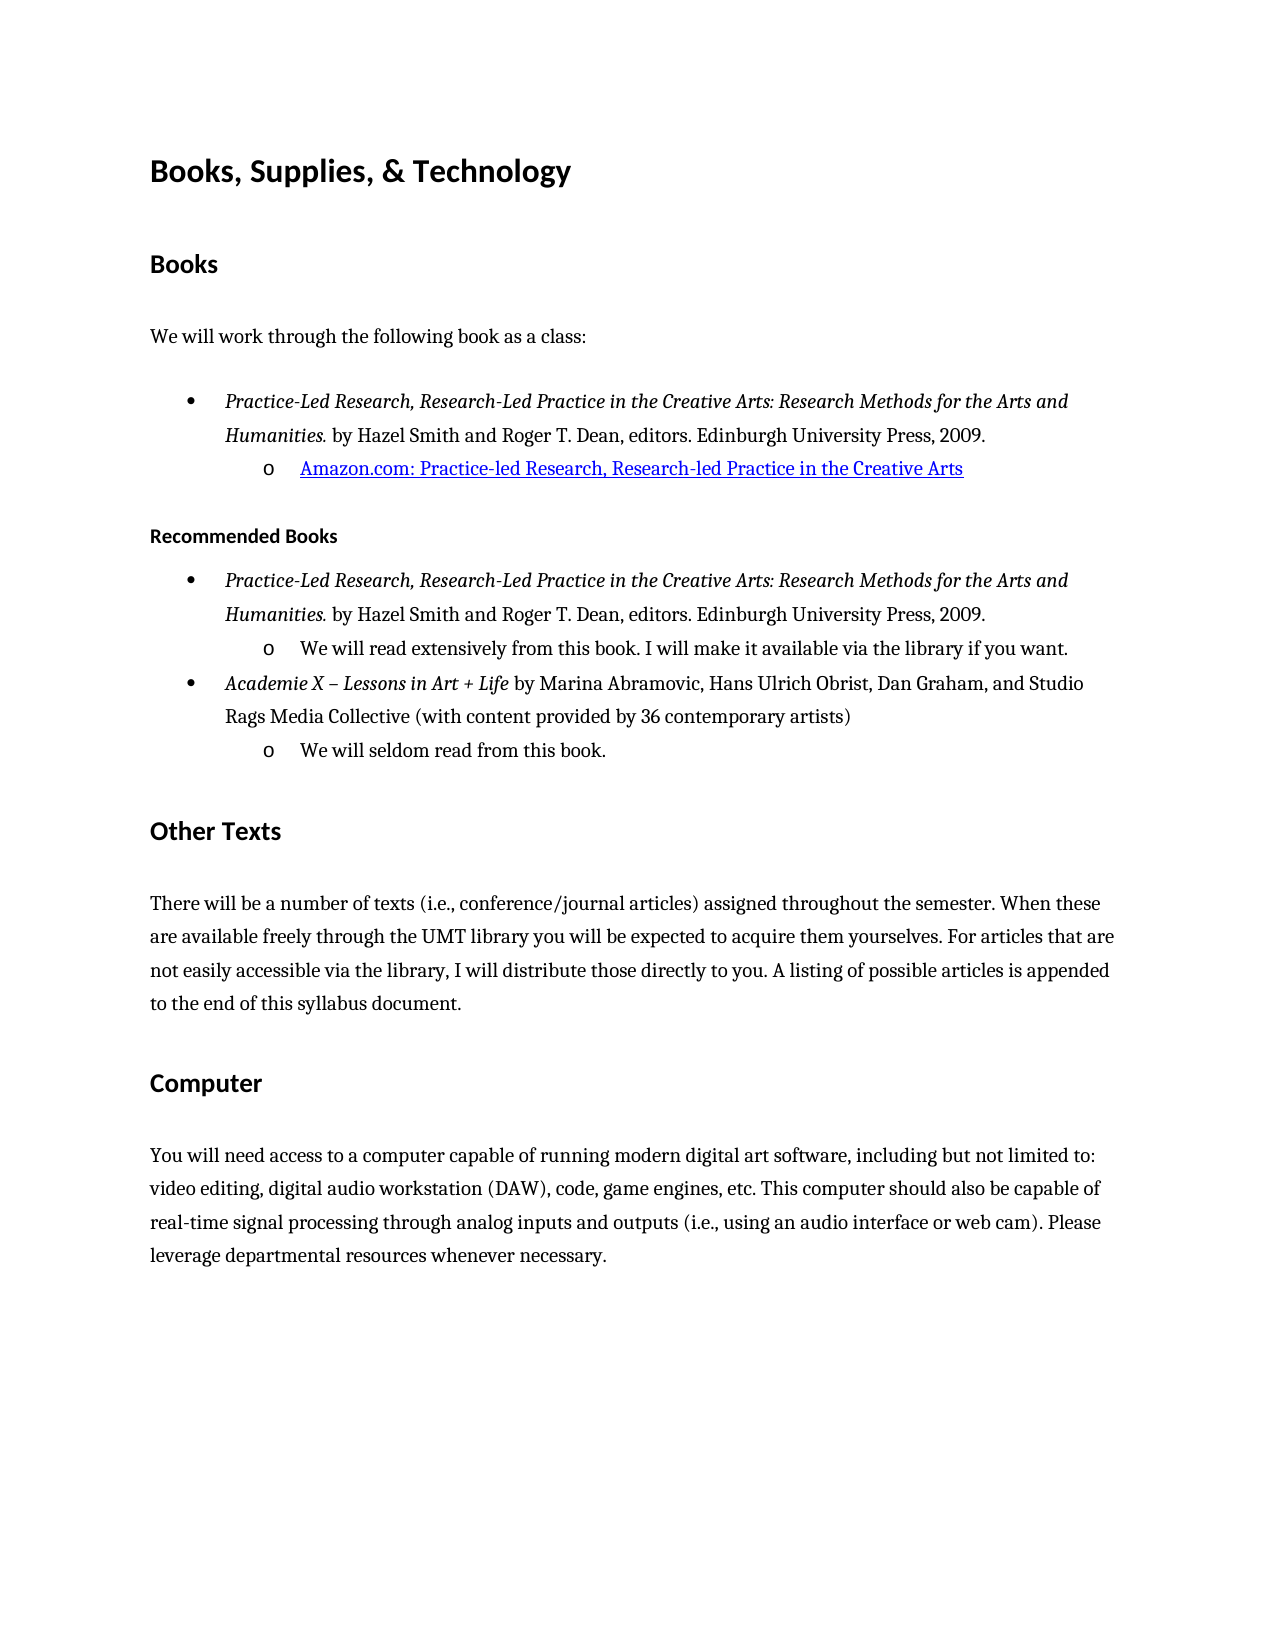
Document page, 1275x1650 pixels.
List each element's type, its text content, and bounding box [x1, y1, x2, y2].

subtitle Books [150, 248, 1125, 281]
list Practice-Led Research, Research-Led Practice in the Creative Arts: Research Methods for the Arts and Humanities. by Hazel Smith and Roger T. Dean, editors. Edinburgh University Press, 2009. [187, 390, 1125, 447]
subtitle Other Texts [150, 814, 1125, 847]
text There will be a number of texts (i.e., conference/journal articles) assigned throughout the semester. When these are available freely through the UMT library you will be expected to acquire them yourselves. For articles that are not easily accessible via the library, I will distribute those directly to you. A listing of possible articles is appended to the end of this syllabus document. [150, 891, 1125, 1016]
subtitle Books, Supplies, & Technology [150, 150, 1125, 191]
text We will work through the following book as a class: [150, 325, 1125, 349]
subtitle Recommended Books [150, 523, 1125, 548]
list Amazon.com: Practice-led Research, Research-led Practice in the Creative Arts [262, 457, 1125, 482]
list Academie X – Lessons in Art + Life by Marina Abramovic, Hans Ulrich Obrist, Dan Graham, and Studio Rags Media Collective (with content provided by 36 contemporary artists) [187, 671, 1125, 729]
list We will seldom read from this book. [262, 738, 1125, 763]
list Practice-Led Research, Research-Led Practice in the Creative Arts: Research Methods for the Arts and Humanities. by Hazel Smith and Roger T. Dean, editors. Edinburgh University Press, 2009. [187, 569, 1125, 627]
list We will read extensively from this book. I will make it available via the library if you want. [262, 636, 1125, 661]
text You will need access to a computer capable of running modern digital art software, including but not limited to: video editing, digital audio workstation (DAW), code, game engines, etc. This computer should also be capable of real-time signal processing through analog inputs and outputs (i.e., using an audio interface or web cam). Please leverage departmental resources whenever necessary. [150, 1143, 1125, 1268]
subtitle Computer [150, 1066, 1125, 1099]
